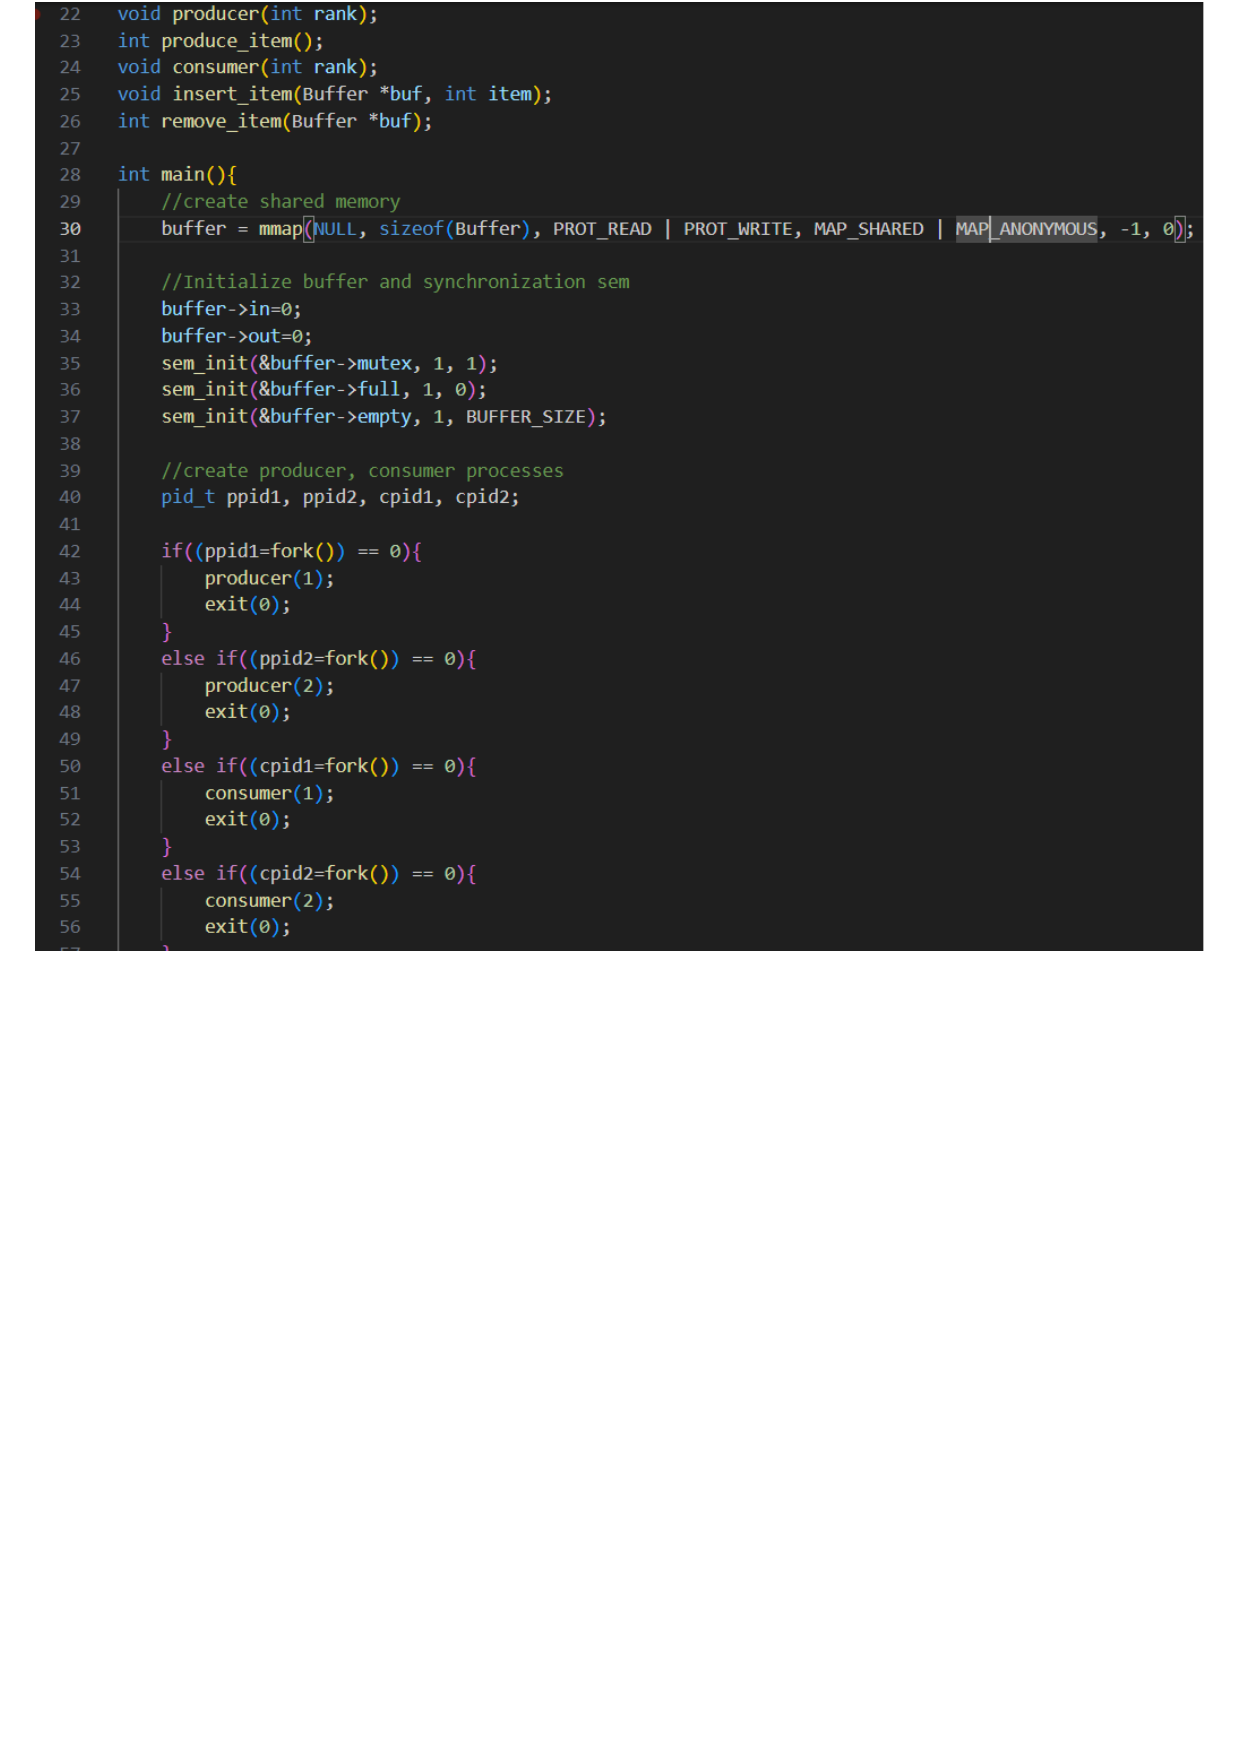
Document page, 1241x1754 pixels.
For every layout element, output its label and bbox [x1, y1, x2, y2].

picture [35, 2, 1204, 951]
